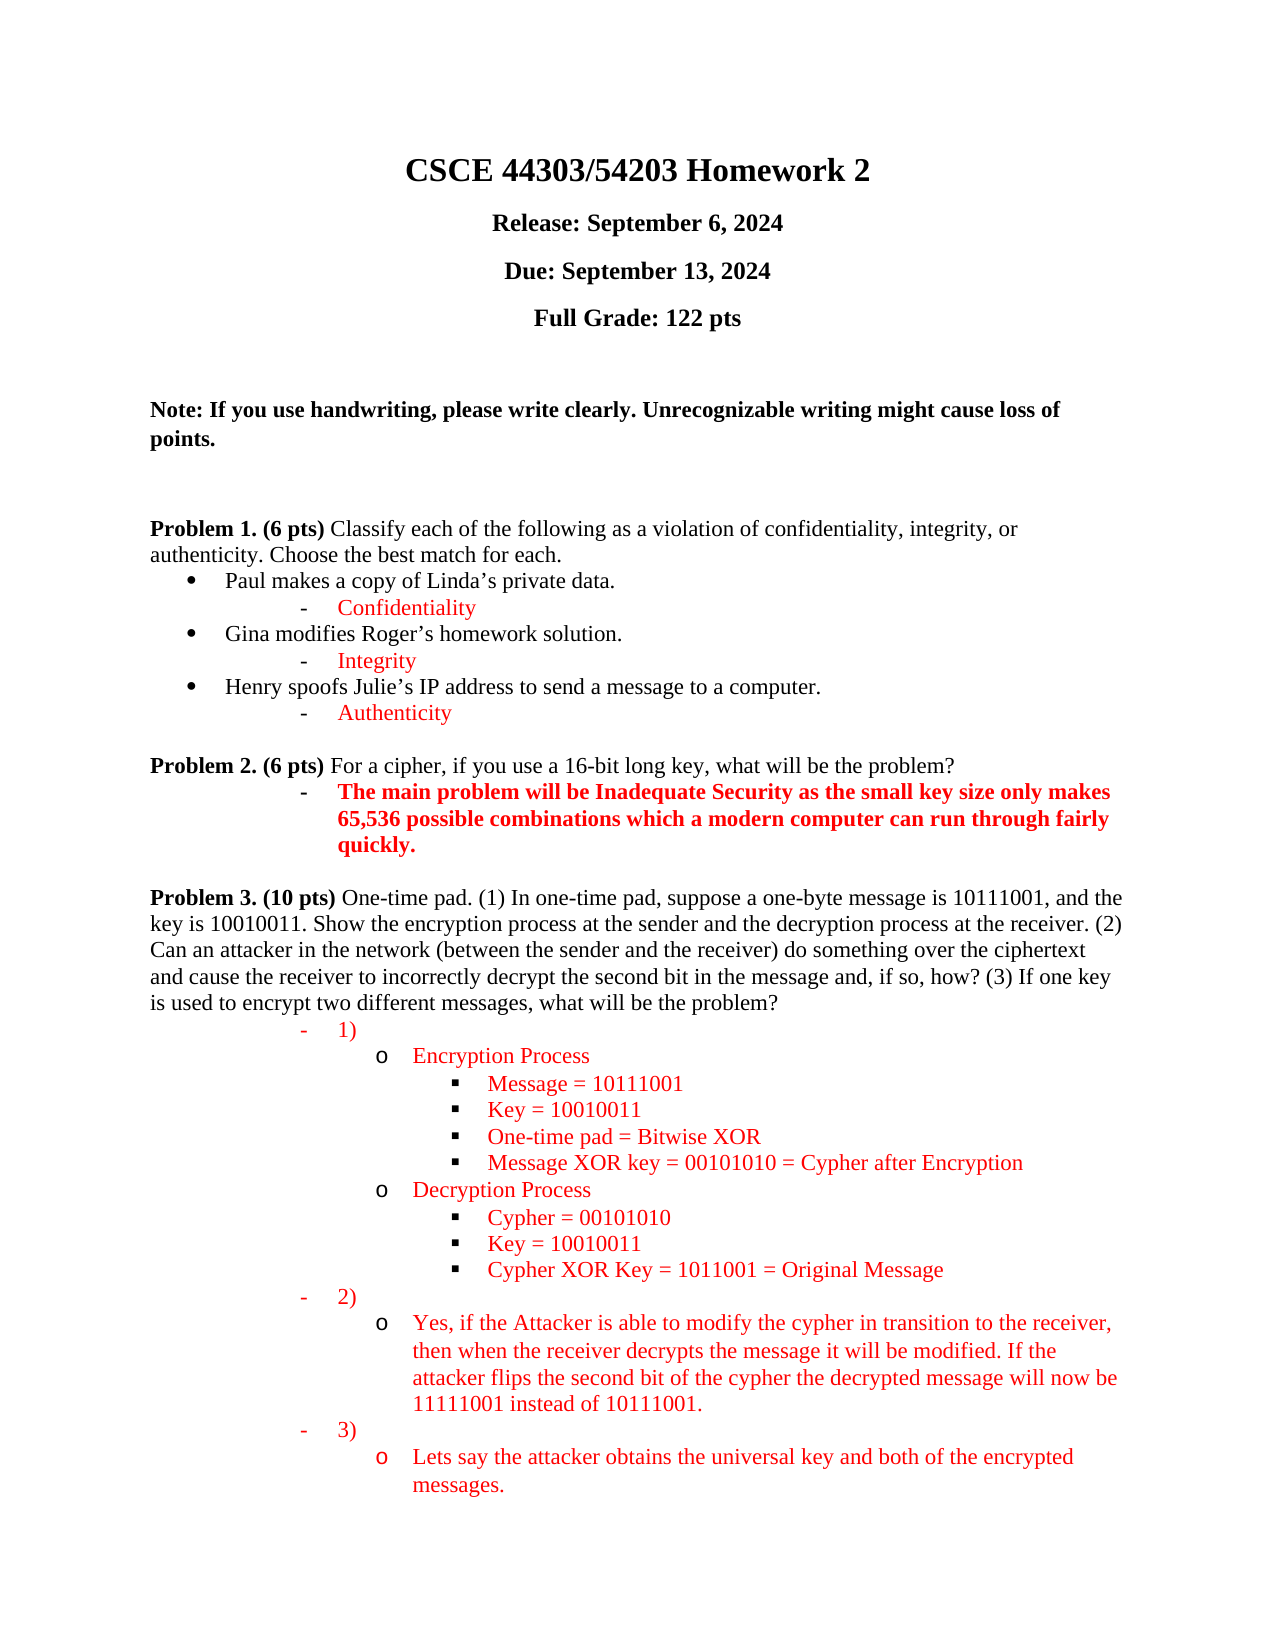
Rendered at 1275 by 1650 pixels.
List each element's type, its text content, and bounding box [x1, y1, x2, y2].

list Key = 10010011 [450, 1097, 1125, 1123]
text Problem 3. (10 pts) One-time pad. (1) In one-time pad, suppose a one-byte message is 10111001, and the key is 10010011. Show the encryption process at the sender and the decryption process at the receiver. (2) Can an attacker in the network (between the sender and the receiver) do something over the ciphertext and cause the receiver to incorrectly decrypt the second bit in the message and, if so, how? (3) If one key is used to encrypt two different messages, what will be the problem? [150, 884, 1125, 1016]
list Authenticity [300, 699, 1125, 726]
list Paul makes a copy of Linda’s private data. [187, 568, 1125, 594]
list Yes, if the Attacker is able to modify the cypher in transition to the receiver, then when the receiver decrypts the message it will be modified. If the attacker flips the second bit of the cypher the decrypted message will now be 11111001 instead of 10111001. [375, 1309, 1125, 1417]
text Note: If you use handwriting, please write clearly. Unrecognizable writing might cause loss of points. [150, 396, 1125, 451]
list Decryption Process [375, 1176, 1125, 1204]
list Henry spoofs Julie’s IP address to send a message to a computer. [187, 673, 1125, 699]
list Confidentiality [300, 594, 1125, 620]
list 2) [300, 1283, 1125, 1309]
list 3) [300, 1417, 1125, 1443]
list One-time pad = Bitwise XOR [450, 1123, 1125, 1149]
text Release: September 6, 2024 [150, 208, 1125, 237]
list Encryption Process [375, 1042, 1125, 1070]
list Gina modifies Roger’s homework solution. [187, 620, 1125, 647]
list Lets say the attacker obtains the universal key and both of the encrypted messages. [375, 1443, 1125, 1497]
list Cypher = 00101010 [450, 1204, 1125, 1230]
list Message = 10111001 [450, 1070, 1125, 1097]
text Problem 1. (6 pts) Classify each of the following as a violation of confidentiality, integrity, or authenticity. Choose the best match for each. [150, 515, 1125, 568]
text Problem 2. (6 pts) For a cipher, if you use a 16-bit long key, what will be the problem? [150, 752, 1125, 778]
text Due: September 13, 2024 [150, 256, 1125, 284]
list Key = 10010011 [450, 1230, 1125, 1257]
list Cypher XOR Key = 1011001 = Original Message [450, 1257, 1125, 1283]
list The main problem will be Inadequate Security as the small key size only makes 65,536 possible combinations which a modern computer can run through fairly quickly. [300, 778, 1125, 857]
list 1) [300, 1016, 1125, 1042]
text CSCE 44303/54203 Homework 2 [150, 150, 1125, 188]
list Message XOR key = 00101010 = Cypher after Encryption [450, 1149, 1125, 1176]
list Integrity [300, 647, 1125, 673]
text Full Grade: 122 pts [150, 303, 1125, 332]
